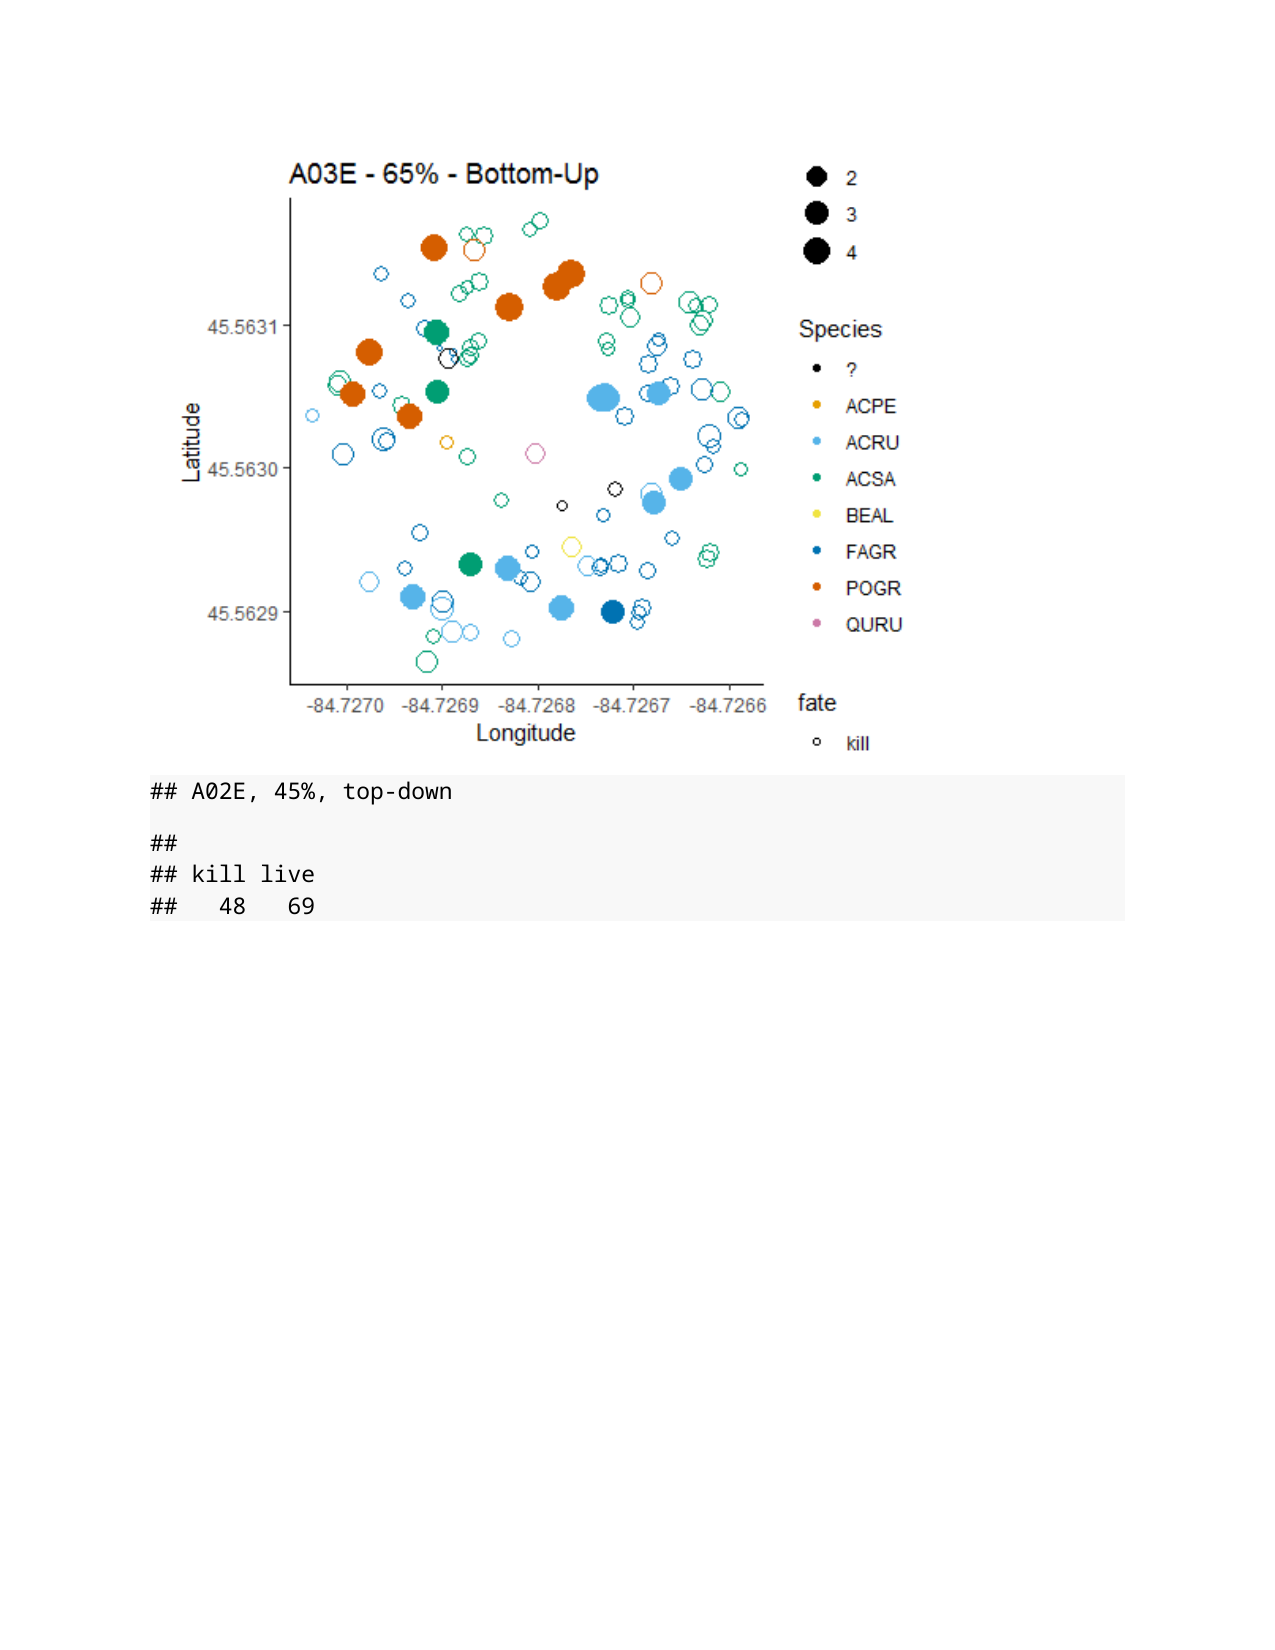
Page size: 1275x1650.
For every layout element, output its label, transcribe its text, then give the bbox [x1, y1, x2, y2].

text ## ## kill live ## 48 69 [150, 827, 1125, 921]
text ## A02E, 45%, top-down [150, 775, 1125, 806]
picture [168, 150, 927, 757]
